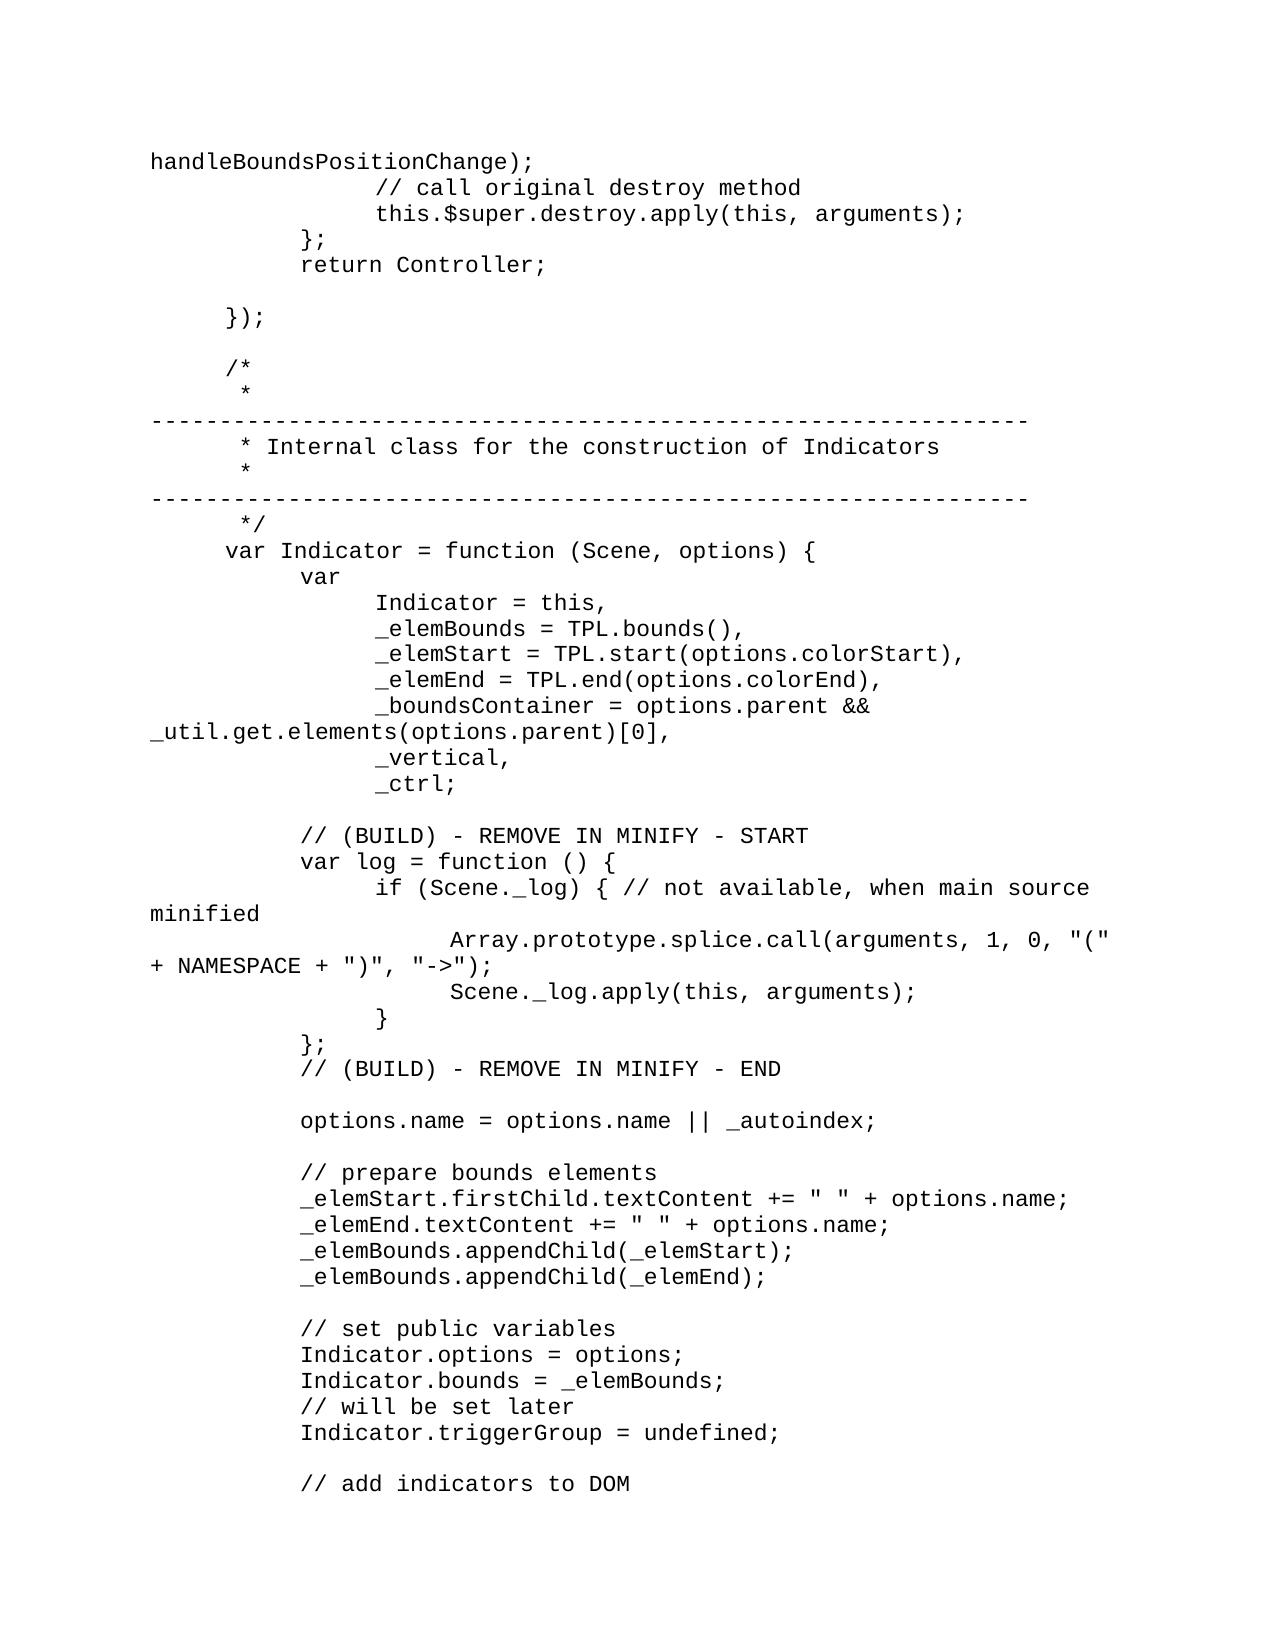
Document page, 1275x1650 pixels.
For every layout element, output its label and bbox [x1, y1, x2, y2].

text [150, 150, 1125, 1499]
